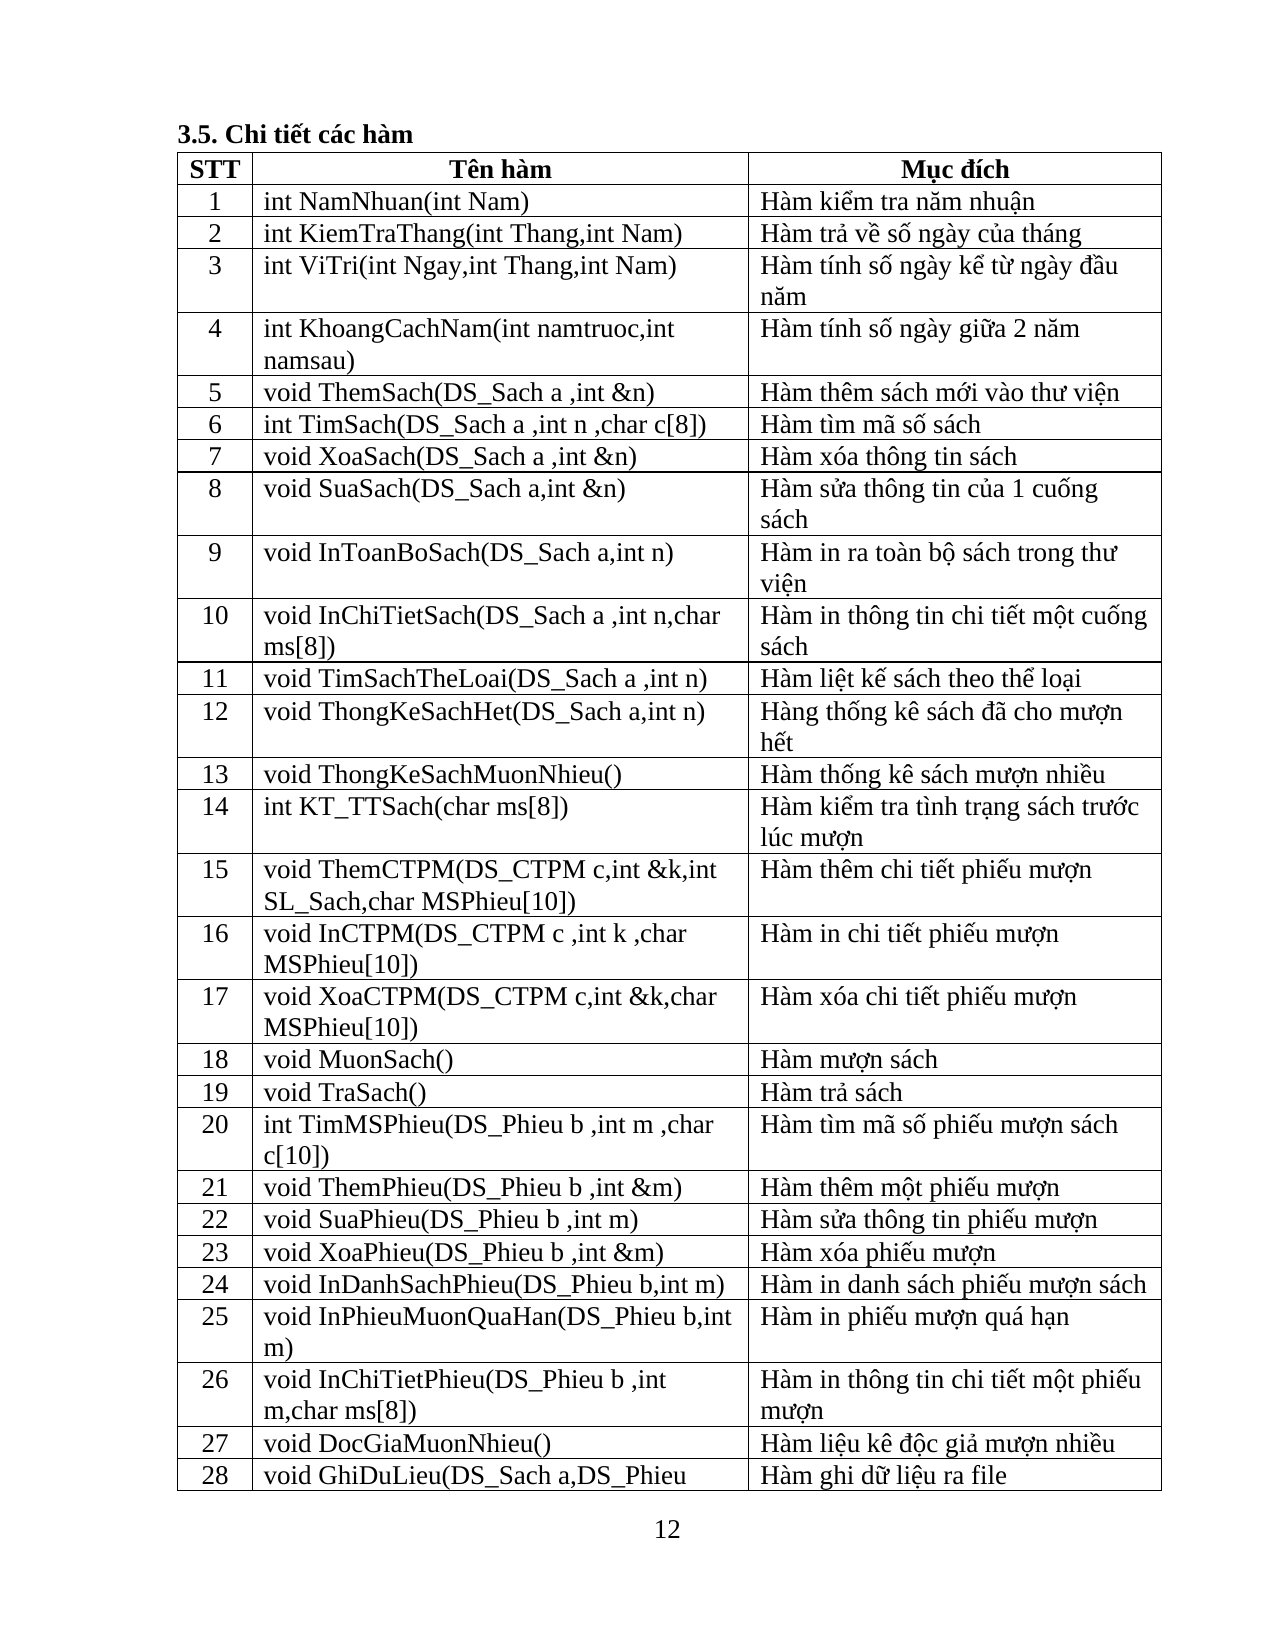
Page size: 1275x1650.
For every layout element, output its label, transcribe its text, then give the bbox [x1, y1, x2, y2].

table_cell void ThemSach(DS_Sach a ,int &n) [253, 376, 748, 407]
table_cell Hàm thêm sách mới vào thư viện [749, 376, 1161, 407]
table_cell 6 [178, 408, 252, 439]
table_cell int KhoangCachNam(int namtruoc,int namsau) [253, 313, 748, 375]
table_cell void InPhieuMuonQuaHan(DS_Phieu b,int m) [253, 1300, 748, 1362]
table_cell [253, 1459, 748, 1490]
table_cell void InChiTietSach(DS_Sach a ,int n,char ms[8]) [253, 599, 748, 661]
table_cell Hàm kiểm tra tình trạng sách trước lúc mượn [749, 790, 1161, 852]
table_cell 17 [178, 980, 252, 1042]
table_cell void ThongKeSachHet(DS_Sach a,int n) [253, 695, 748, 757]
table_cell int NamNhuan(int Nam) [253, 185, 748, 216]
table_cell Hàm in thông tin chi tiết một cuống sách [749, 599, 1161, 661]
table_cell 26 [178, 1363, 252, 1426]
table_cell 8 [178, 473, 252, 535]
table_cell int ViTri(int Ngay,int Thang,int Nam) [253, 249, 748, 312]
table_cell 15 [178, 854, 252, 916]
table_cell void ThemPhieu(DS_Phieu b ,int &m) [253, 1171, 748, 1202]
table_cell 4 [178, 313, 252, 375]
table_cell int TimSach(DS_Sach a ,int n ,char c[8]) [253, 408, 748, 439]
table_header Tên hàm [253, 153, 748, 184]
table_cell Hàm xóa chi tiết phiếu mượn [749, 980, 1161, 1042]
table_cell Hàm xóa thông tin sách [749, 440, 1161, 471]
table_cell Hàm in danh sách phiếu mượn sách [749, 1268, 1161, 1299]
table_cell int KiemTraThang(int Thang,int Nam) [253, 217, 748, 248]
table_cell 20 [178, 1108, 252, 1170]
table_cell Hàm tìm mã số phiếu mượn sách [749, 1108, 1161, 1170]
table_cell void InChiTietPhieu(DS_Phieu b ,int m,char ms[8]) [253, 1363, 748, 1426]
table_cell 16 [178, 917, 252, 979]
table_cell Hàm liệt kế sách theo thể loại [749, 663, 1161, 694]
table_cell 19 [178, 1076, 252, 1107]
table_cell void DocGiaMuonNhieu() [253, 1427, 748, 1458]
table_cell int TimMSPhieu(DS_Phieu b ,int m ,char c[10]) [253, 1108, 748, 1170]
table_cell 22 [178, 1204, 252, 1234]
table_cell Hàm trả về số ngày của tháng [749, 217, 1161, 248]
table_cell Hàm tính số ngày giữa 2 năm [749, 313, 1161, 375]
table_cell 28 [178, 1459, 252, 1490]
table_cell 12 [178, 695, 252, 757]
table_cell void XoaCTPM(DS_CTPM c,int &k,char MSPhieu[10]) [253, 980, 748, 1042]
table_cell void MuonSach() [253, 1044, 748, 1075]
table_cell 10 [178, 599, 252, 661]
table_cell 11 [178, 663, 252, 694]
table_cell Hàm in ra toàn bộ sách trong thư viện [749, 536, 1161, 598]
table_header STT [178, 153, 252, 184]
table_cell 13 [178, 758, 252, 789]
table_cell Hàm in phiếu mượn quá hạn [749, 1300, 1161, 1362]
table_cell 27 [178, 1427, 252, 1458]
table_cell Hàm trả sách [749, 1076, 1161, 1107]
table_cell 24 [178, 1268, 252, 1299]
table_cell 21 [178, 1171, 252, 1202]
table_cell 23 [178, 1236, 252, 1267]
table_cell void ThongKeSachMuonNhieu() [253, 758, 748, 789]
table_cell 5 [178, 376, 252, 407]
table_cell Hàm sửa thông tin phiếu mượn [749, 1204, 1161, 1234]
table_cell Hàm thống kê sách mượn nhiều [749, 758, 1161, 789]
table_cell int KT_TTSach(char ms[8]) [253, 790, 748, 852]
table_cell Hàm thêm chi tiết phiếu mượn [749, 854, 1161, 916]
table_cell void SuaPhieu(DS_Phieu b ,int m) [253, 1204, 748, 1234]
table_cell 3 [178, 249, 252, 312]
table_cell void InCTPM(DS_CTPM c ,int k ,char MSPhieu[10]) [253, 917, 748, 979]
table_cell 7 [178, 440, 252, 471]
table_cell void SuaSach(DS_Sach a,int &n) [253, 473, 748, 535]
table_cell void XoaSach(DS_Sach a ,int &n) [253, 440, 748, 471]
table_cell Hàng thống kê sách đã cho mượn hết [749, 695, 1161, 757]
subtitle 3.5. Chi tiết các hàm [177, 118, 1157, 149]
table_header Mục đích [749, 153, 1161, 184]
table_cell Hàm kiểm tra năm nhuận [749, 185, 1161, 216]
table_cell 2 [178, 217, 252, 248]
table_cell void TimSachTheLoai(DS_Sach a ,int n) [253, 663, 748, 694]
table_cell void ThemCTPM(DS_CTPM c,int &k,int SL_Sach,char MSPhieu[10]) [253, 854, 748, 916]
table_cell Hàm in thông tin chi tiết một phiếu mượn [749, 1363, 1161, 1426]
table_cell void InDanhSachPhieu(DS_Phieu b,int m) [253, 1268, 748, 1299]
table_cell Hàm mượn sách [749, 1044, 1161, 1075]
table_cell Hàm xóa phiếu mượn [749, 1236, 1161, 1267]
table_cell 18 [178, 1044, 252, 1075]
table_cell Hàm thêm một phiếu mượn [749, 1171, 1161, 1202]
table_cell Hàm sửa thông tin của 1 cuống sách [749, 473, 1161, 535]
table_cell Hàm tìm mã số sách [749, 408, 1161, 439]
table_cell 9 [178, 536, 252, 598]
table_cell 25 [178, 1300, 252, 1362]
table_cell void TraSach() [253, 1076, 748, 1107]
table_cell 1 [178, 185, 252, 216]
table_cell Hàm in chi tiết phiếu mượn [749, 917, 1161, 979]
table_cell Hàm tính số ngày kể từ ngày đầu năm [749, 249, 1161, 312]
table_cell void InToanBoSach(DS_Sach a,int n) [253, 536, 748, 598]
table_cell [749, 1459, 1161, 1490]
table_cell void XoaPhieu(DS_Phieu b ,int &m) [253, 1236, 748, 1267]
table_cell Hàm liệu kê độc giả mượn nhiều [749, 1427, 1161, 1458]
table_cell 14 [178, 790, 252, 852]
